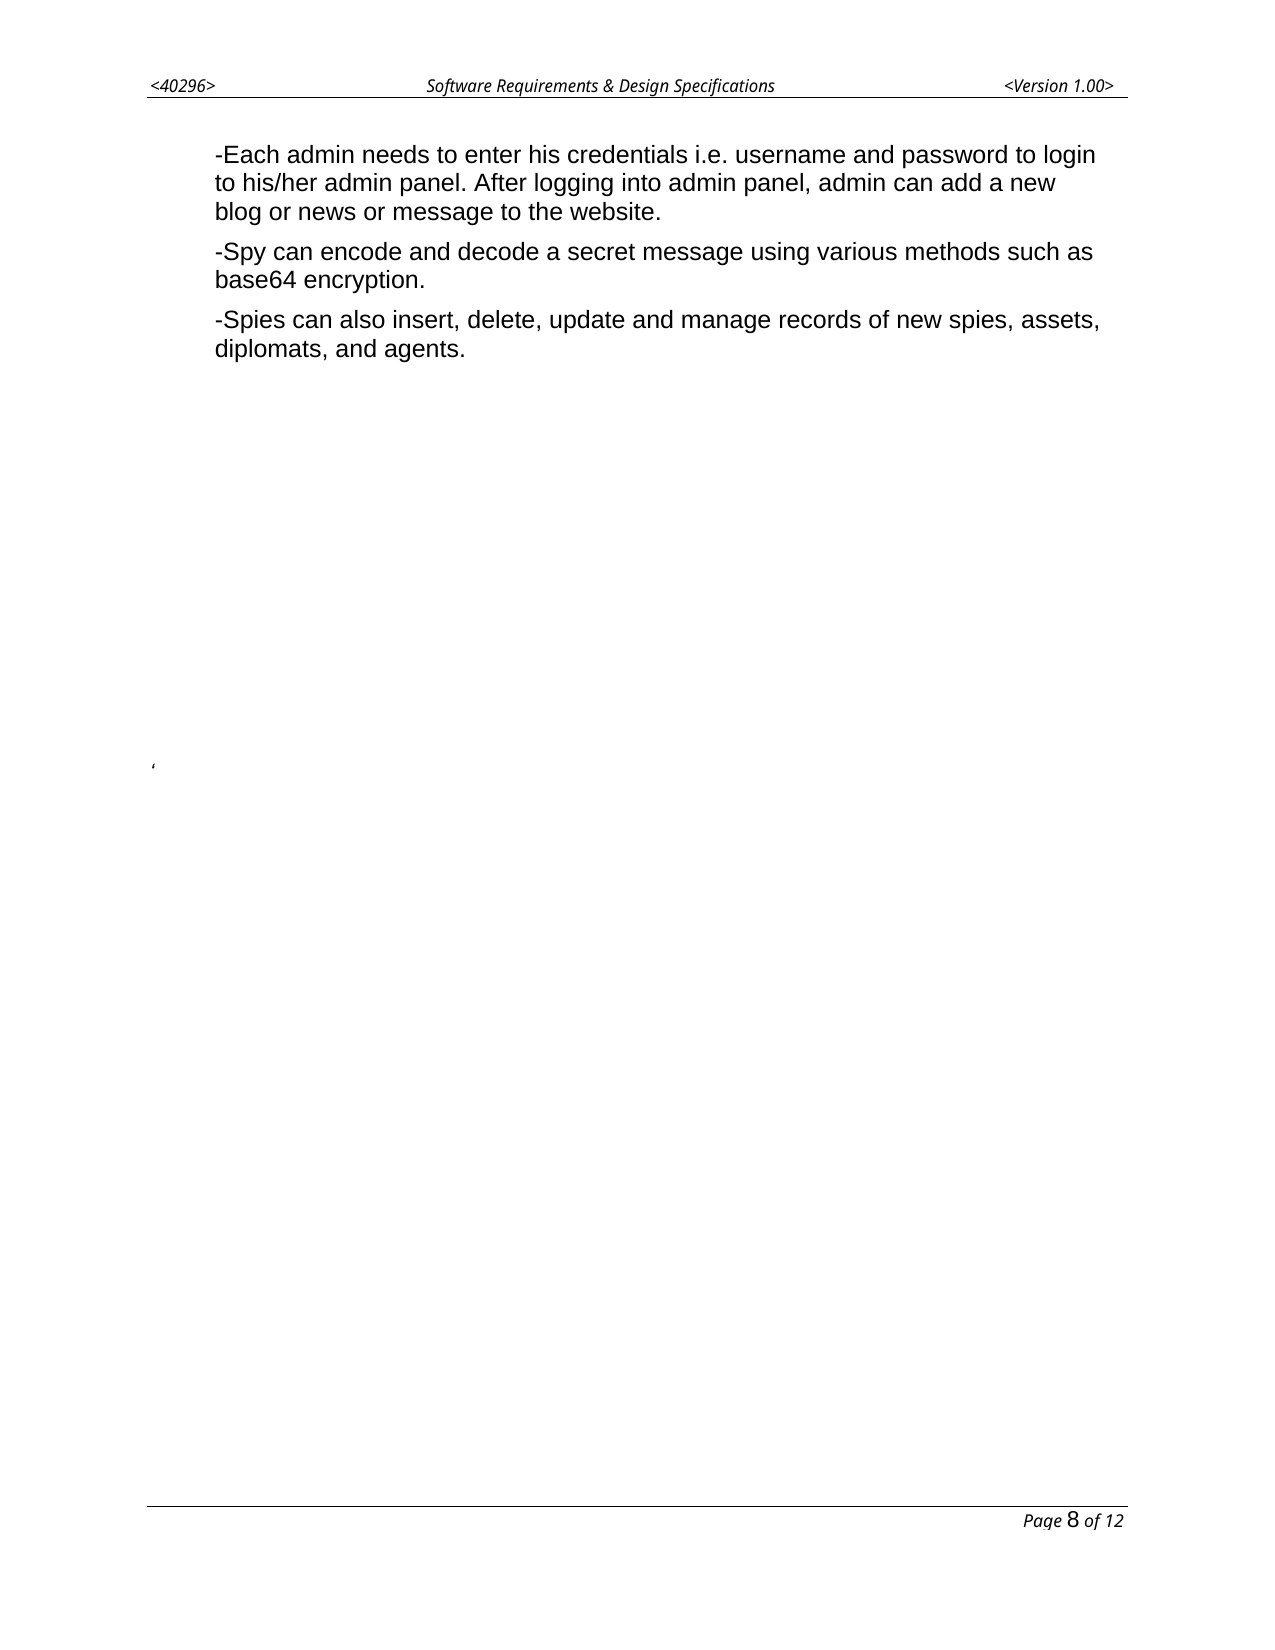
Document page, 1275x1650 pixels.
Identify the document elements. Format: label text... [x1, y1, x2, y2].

text ‘ [150, 759, 1107, 783]
text -Spy can encode and decode a secret message using various methods such as base64 encryption. [214, 237, 1107, 294]
text -Each admin needs to enter his credentials i.e. username and password to login to his/her admin panel. After logging into admin panel, admin can add a new blog or news or message to the website. [214, 139, 1107, 226]
text -Spies can also insert, delete, update and manage records of new spies, assets, diplomats, and agents. [214, 305, 1107, 362]
